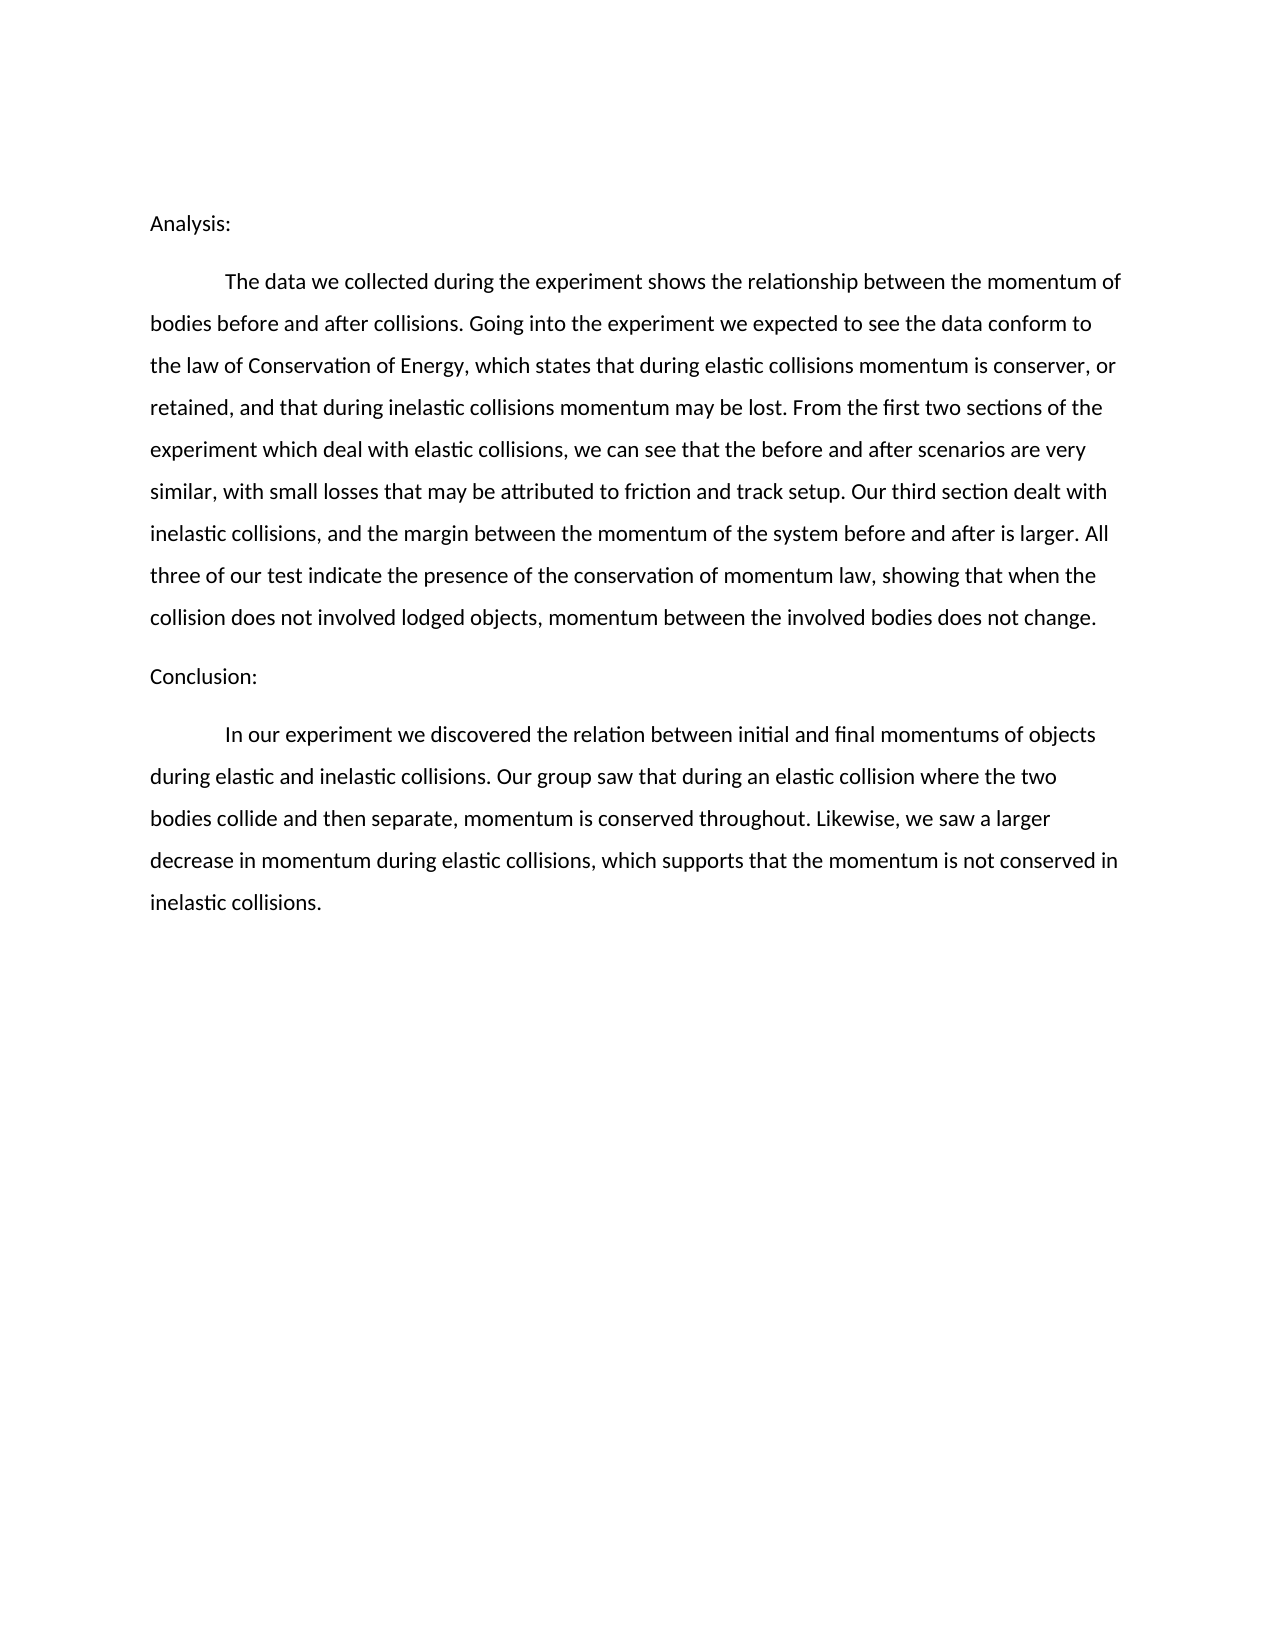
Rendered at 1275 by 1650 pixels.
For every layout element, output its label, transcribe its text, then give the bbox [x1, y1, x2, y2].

text The data we collected during the experiment shows the relationship between the momentum of bodies before and after collisions. Going into the experiment we expected to see the data conform to the law of Conservation of Energy, which states that during elastic collisions momentum is conserver, or retained, and that during inelastic collisions momentum may be lost. From the first two sections of the experiment which deal with elastic collisions, we can see that the before and after scenarios are very similar, with small losses that may be attributed to friction and track setup. Our third section dealt with inelastic collisions, and the margin between the momentum of the system before and after is larger. All three of our test indicate the presence of the conservation of momentum law, showing that when the collision does not involved lodged objects, momentum between the involved bodies does not change. [150, 267, 1125, 631]
text In our experiment we discovered the relation between initial and final momentums of objects during elastic and inelastic collisions. Our group saw that during an elastic collision where the two bodies collide and then separate, momentum is conserved throughout. Likewise, we saw a larger decrease in momentum during elastic collisions, which supports that the momentum is not conserved in inelastic collisions. [150, 720, 1125, 916]
text Conclusion: [150, 662, 1125, 690]
text Analysis: [150, 209, 1125, 237]
